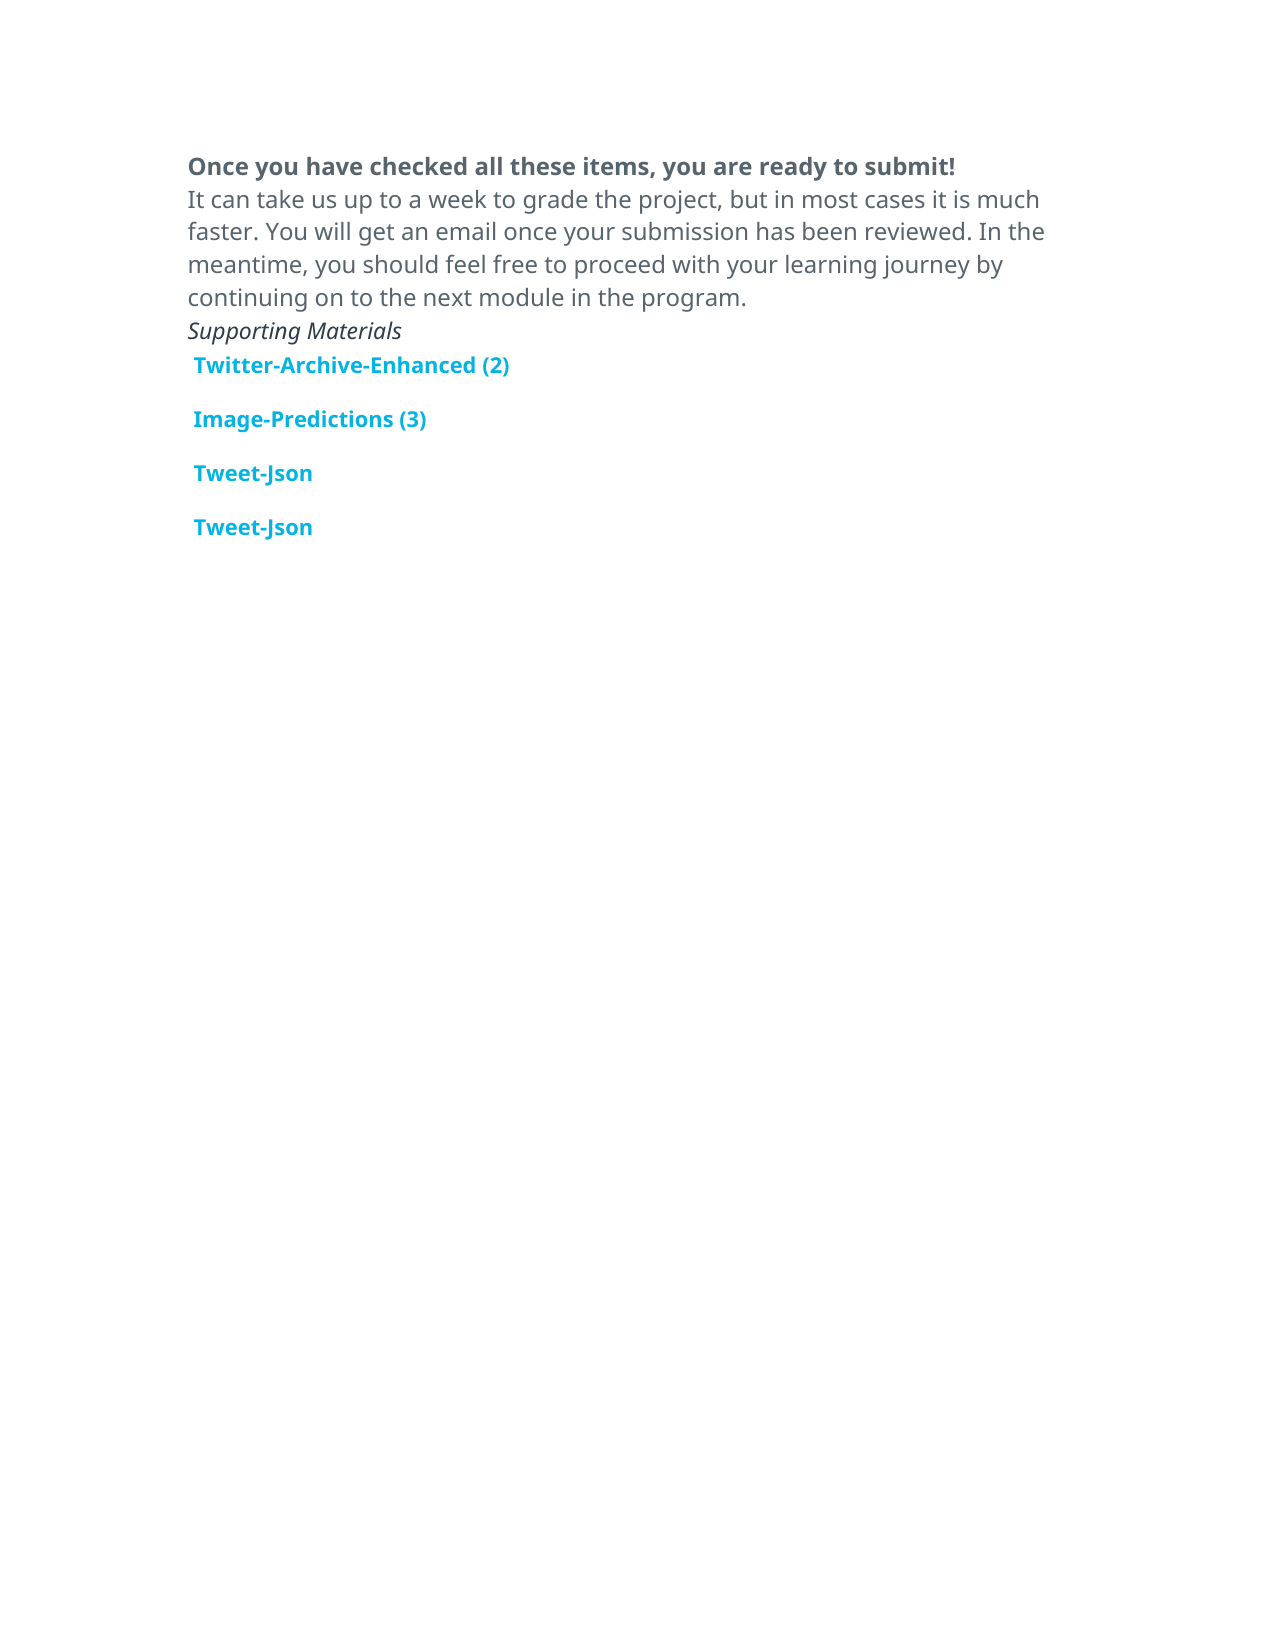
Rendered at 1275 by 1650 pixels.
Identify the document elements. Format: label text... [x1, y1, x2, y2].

text Once you have checked all these items, you are ready to submit! [187, 150, 1087, 183]
subtitle Supporting Materials [187, 313, 1087, 346]
text It can take us up to a week to grade the project, but in most cases it is much faster. You will get an email once your submission has been reviewed. In the meantime, you should feel free to proceed with your learning journey by continuing on to the next module in the program. [187, 183, 1087, 313]
text Twitter-Archive-Enhanced (2) [187, 346, 1087, 380]
text Tweet-Json [187, 455, 1087, 488]
text Tweet-Json [187, 509, 1087, 542]
text Image-Predictions (3) [187, 401, 1087, 434]
